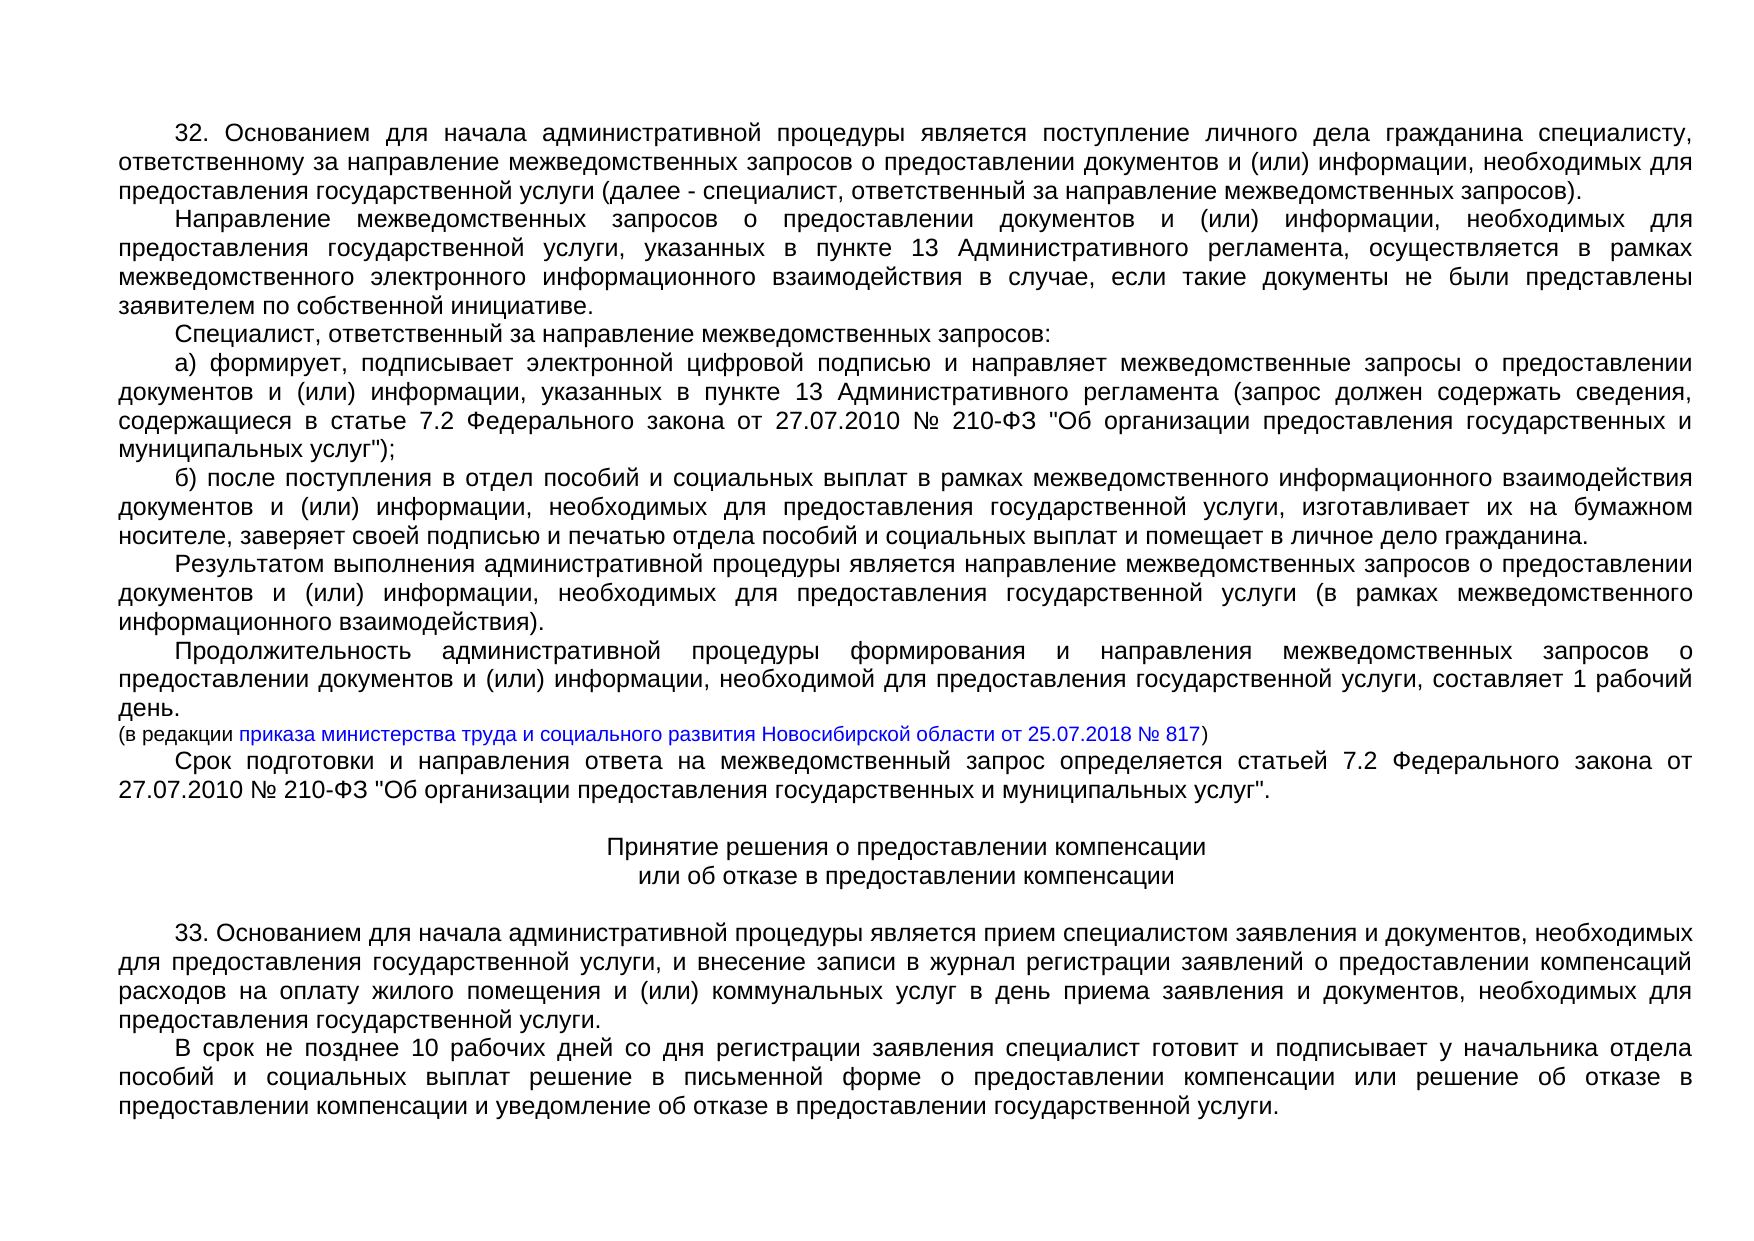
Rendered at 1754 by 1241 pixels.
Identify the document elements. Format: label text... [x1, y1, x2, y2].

text Срок подготовки и направления ответа на межведомственный запрос определяется статьей 7.2 Федерального закона от 27.07.2010 № 210-ФЗ "Об организации предоставления государственных и муниципальных услуг". [118, 746, 1695, 803]
text 33. Основанием для начала административной процедуры является прием специалистом заявления и документов, необходимых для предоставления государственной услуги, и внесение записи в журнал регистрации заявлений о предоставлении компенсаций расходов на оплату жилого помещения и (или) коммунальных услуг в день приема заявления и документов, необходимых для предоставления государственной услуги. [118, 918, 1695, 1033]
text Продолжительность административной процедуры формирования и направления межведомственных запросов о предоставлении документов и (или) информации, необходимой для предоставления государственной услуги, составляет 1 рабочий день. [118, 636, 1695, 722]
text Направление межведомственных запросов о предоставлении документов и (или) информации, необходимых для предоставления государственной услуги, указанных в пункте 13 Административного регламента, осуществляется в рамках межведомственного электронного информационного взаимодействия в случае, если такие документы не были представлены заявителем по собственной инициативе. [118, 204, 1695, 319]
text Результатом выполнения административной процедуры является направление межведомственных запросов о предоставлении документов и (или) информации, необходимых для предоставления государственной услуги (в рамках межведомственного информационного взаимодействия). [118, 549, 1695, 636]
text или об отказе в предоставлении компенсации [118, 861, 1695, 889]
text (в редакции приказа министерства труда и социального развития Новосибирской области от 25.07.2018 № 817) [118, 722, 1695, 746]
text 32. Основанием для начала административной процедуры является поступление личного дела гражданина специалисту, ответственному за направление межведомственных запросов о предоставлении документов и (или) информации, необходимых для предоставления государственной услуги (далее - специалист, ответственный за направление межведомственных запросов). [118, 118, 1695, 204]
text а) формирует, подписывает электронной цифровой подписью и направляет межведомственные запросы о предоставлении документов и (или) информации, указанных в пункте 13 Административного регламента (запрос должен содержать сведения, содержащиеся в статье 7.2 Федерального закона от 27.07.2010 № 210-ФЗ "Об организации предоставления государственных и муниципальных услуг"); [118, 348, 1695, 463]
text В срок не позднее 10 рабочих дней со дня регистрации заявления специалист готовит и подписывает у начальника отдела пособий и социальных выплат решение в письменной форме о предоставлении компенсации или решение об отказе в предоставлении компенсации и уведомление об отказе в предоставлении государственной услуги. [118, 1033, 1695, 1119]
text Специалист, ответственный за направление межведомственных запросов: [118, 319, 1695, 348]
text Принятие решения о предоставлении компенсации [118, 832, 1695, 861]
text б) после поступления в отдел пособий и социальных выплат в рамках межведомственного информационного взаимодействия документов и (или) информации, необходимых для предоставления государственной услуги, изготавливает их на бумажном носителе, заверяет своей подписью и печатью отдела пособий и социальных выплат и помещает в личное дело гражданина. [118, 463, 1695, 549]
